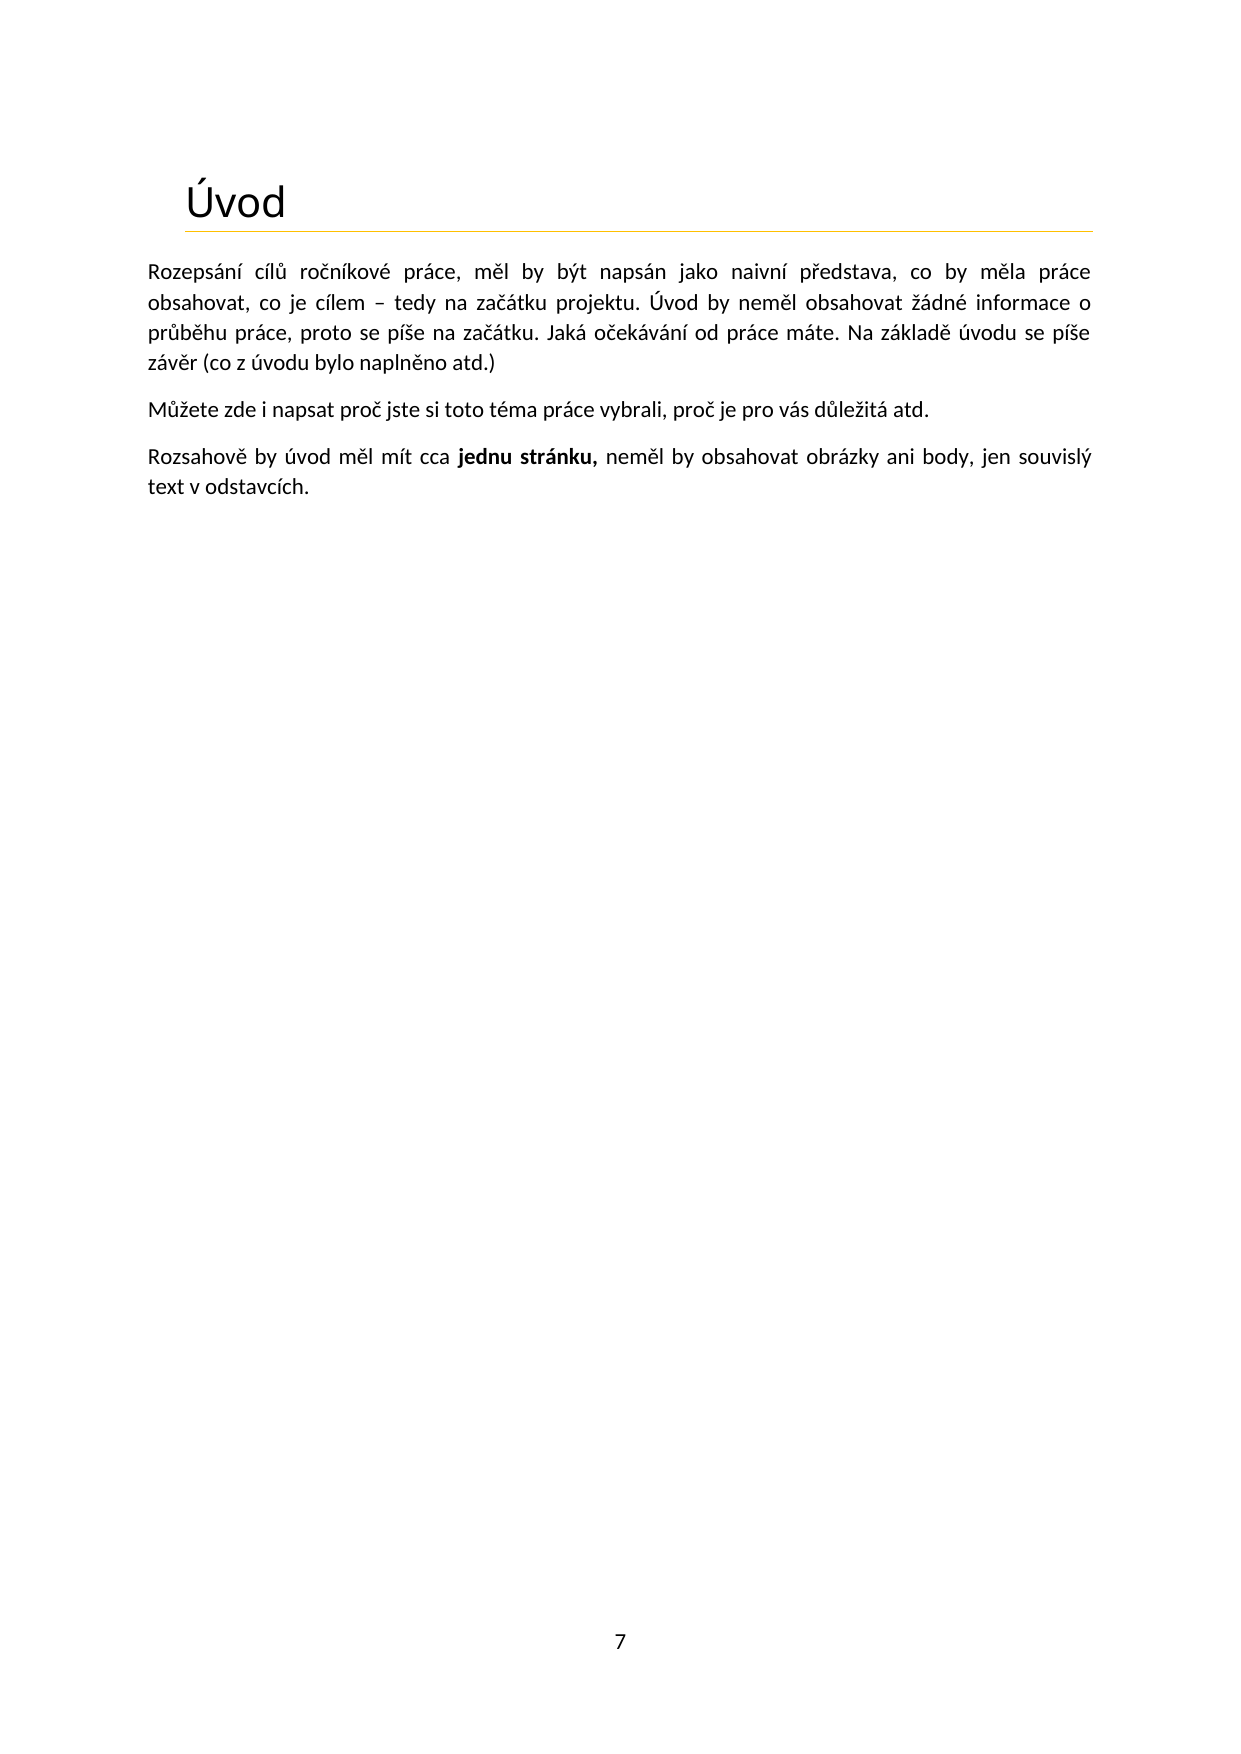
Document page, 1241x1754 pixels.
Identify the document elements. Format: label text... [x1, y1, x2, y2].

text Úvod [185, 173, 1093, 231]
text Rozepsání cílů ročníkové práce, měl by být napsán jako naivní představa, co by měla práce obsahovat, co je cílem – tedy na začátku projektu. Úvod by neměl obsahovat žádné informace o průběhu práce, proto se píše na začátku. Jaká očekávání od práce máte. Na základě úvodu se píše závěr (co z úvodu bylo naplněno atd.) [148, 257, 1093, 376]
text Můžete zde i napsat proč jste si toto téma práce vybrali, proč je pro vás důležitá atd. [148, 395, 1093, 423]
text Rozsahově by úvod měl mít cca jednu stránku, neměl by obsahovat obrázky ani body, jen souvislý text v odstavcích. [148, 442, 1093, 500]
